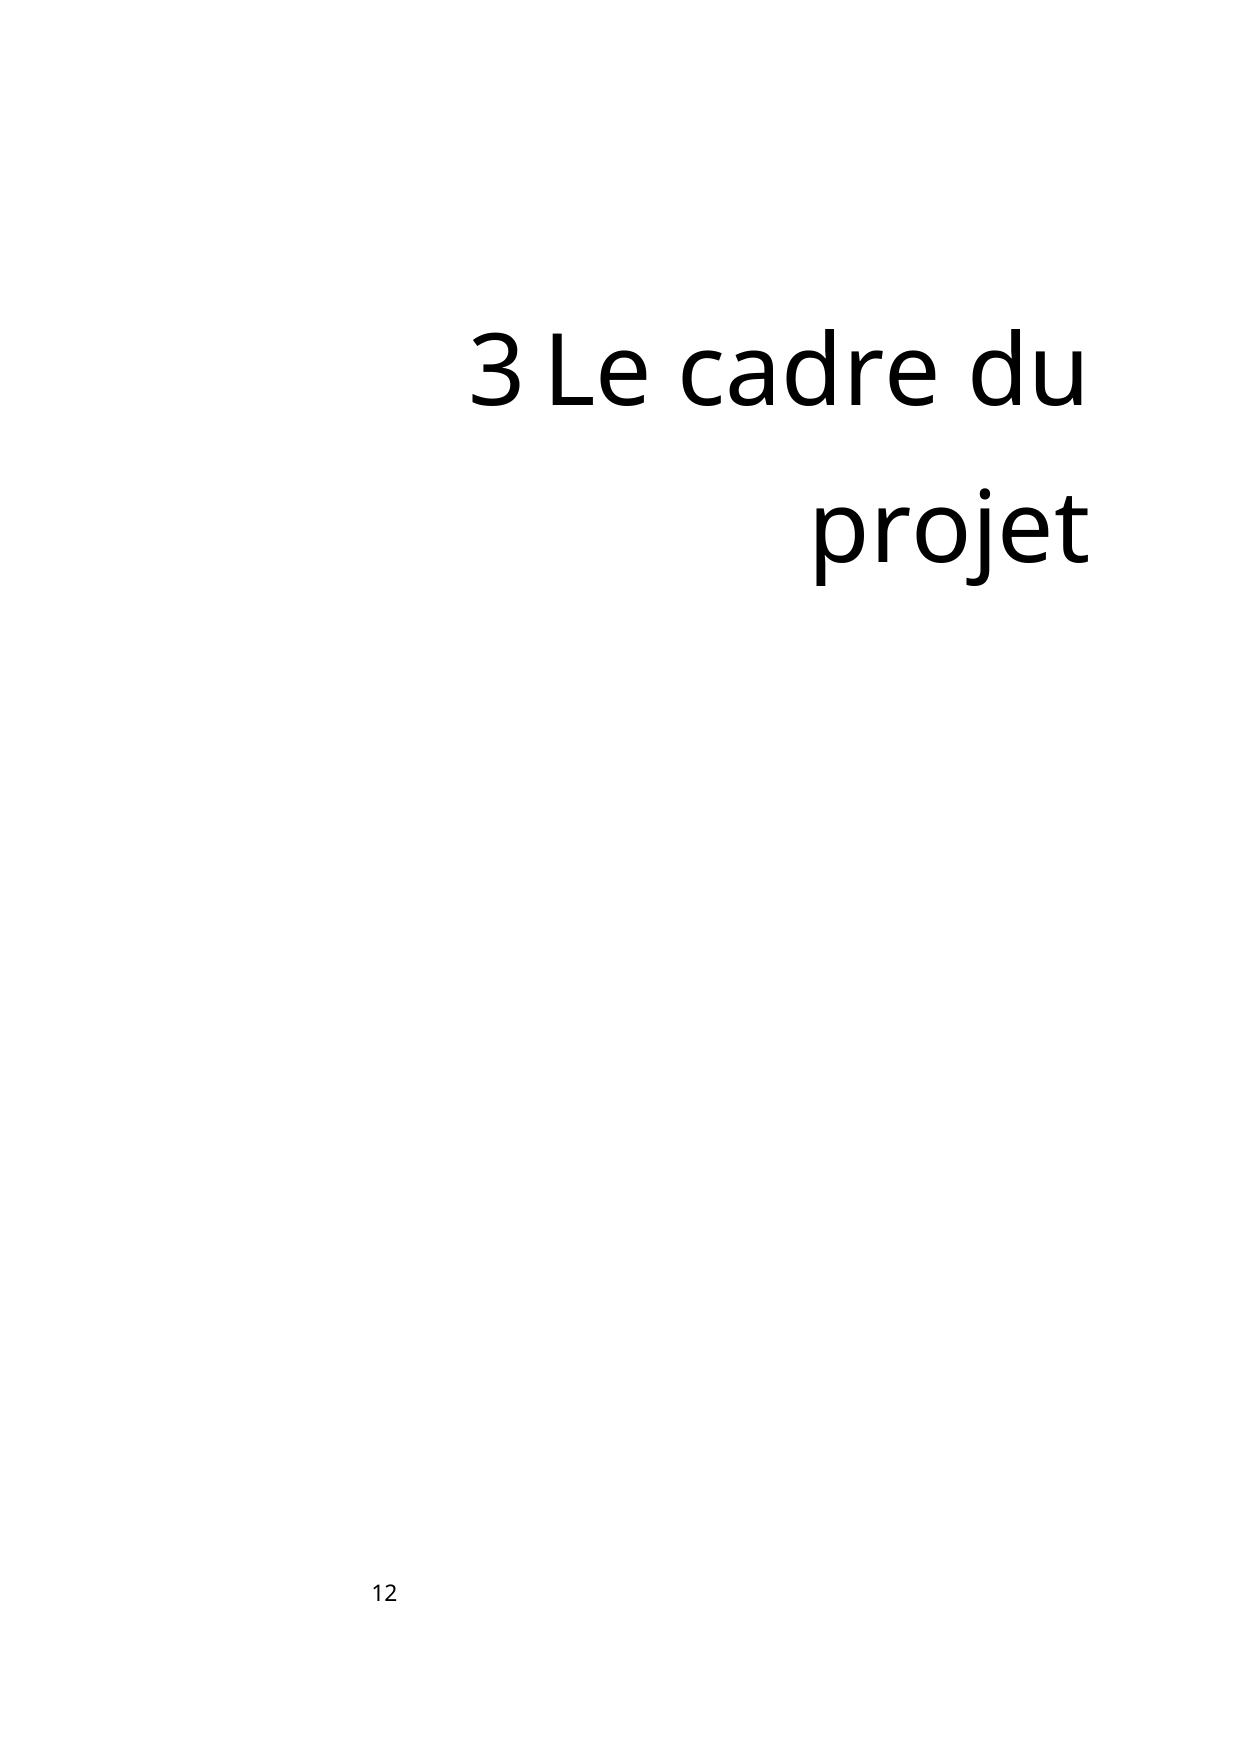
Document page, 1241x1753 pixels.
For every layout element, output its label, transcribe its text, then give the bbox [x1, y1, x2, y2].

subtitle Le cadre du projet [209, 299, 1090, 592]
